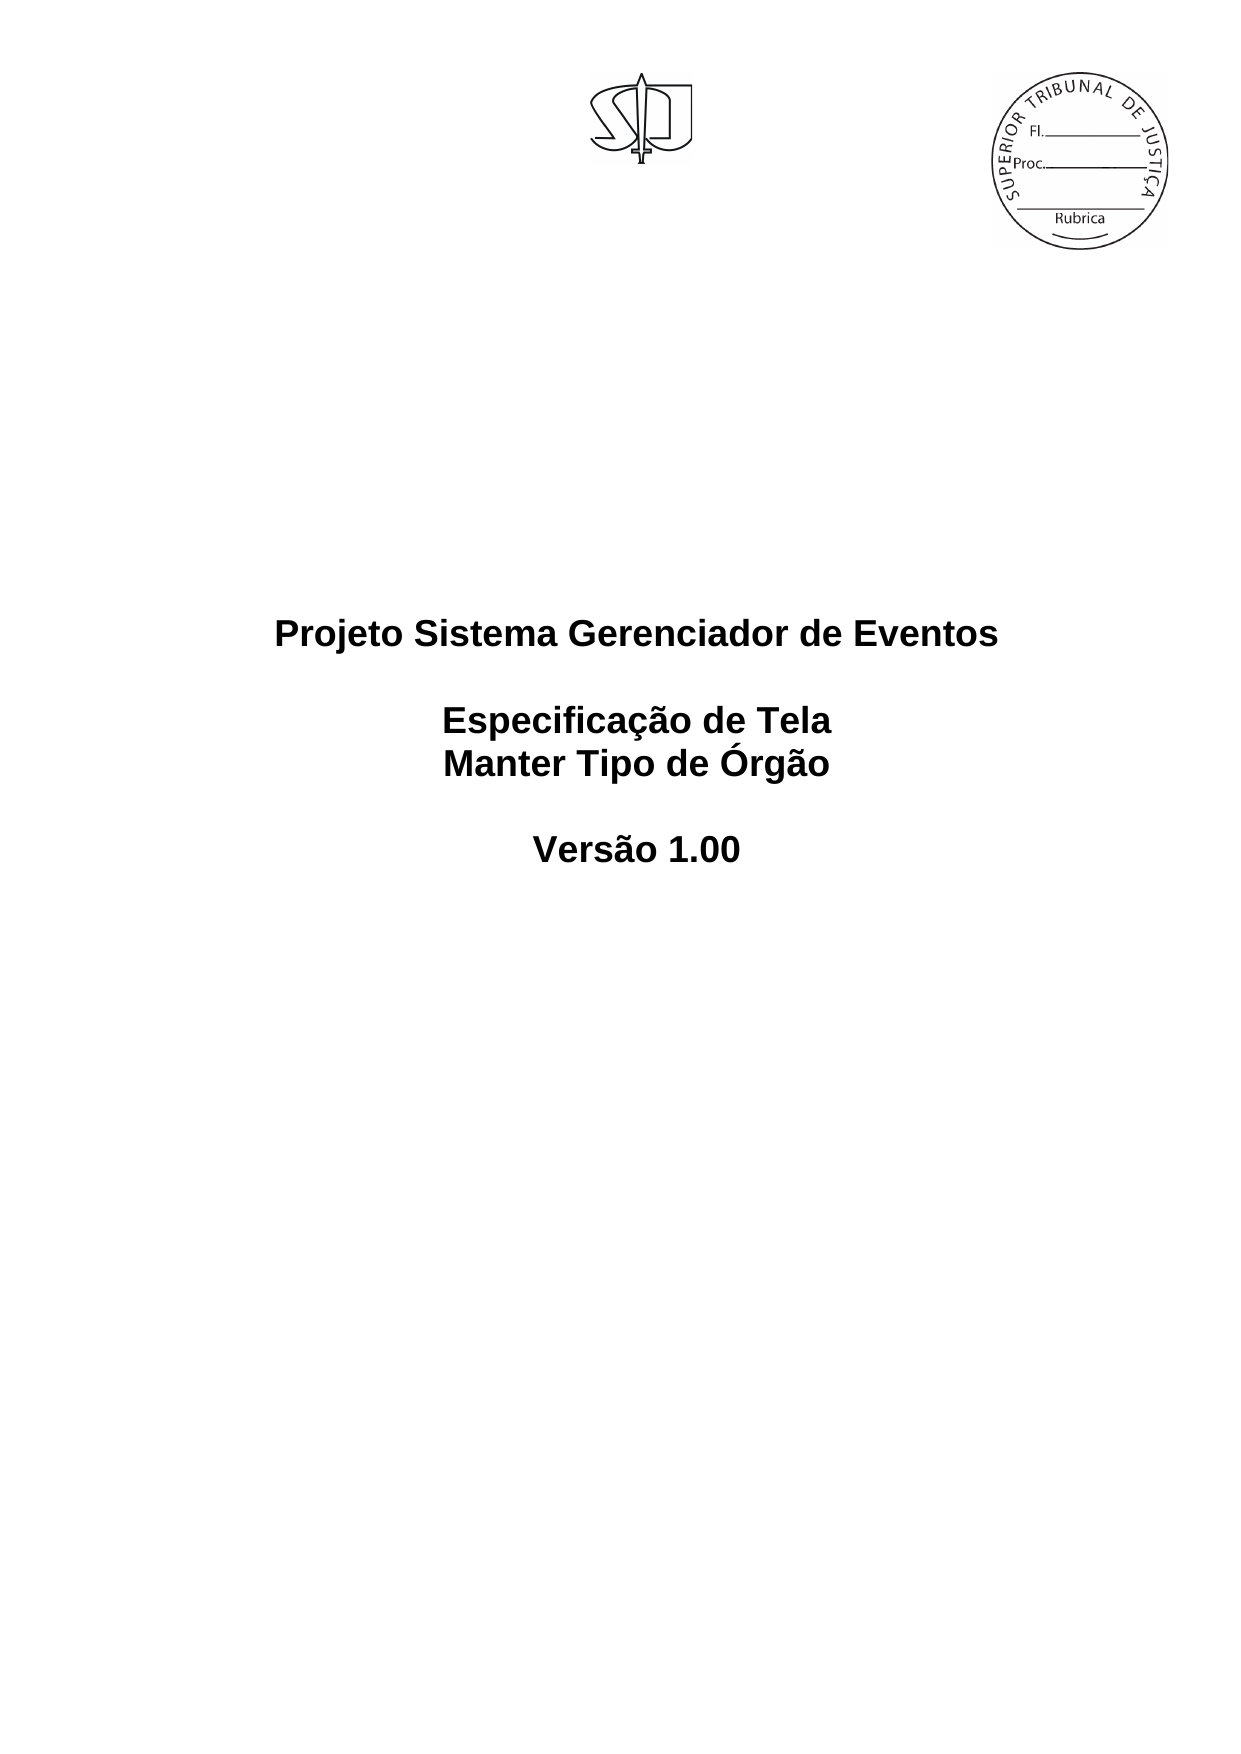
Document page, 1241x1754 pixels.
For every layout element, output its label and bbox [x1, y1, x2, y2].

picture [991, 72, 1169, 250]
